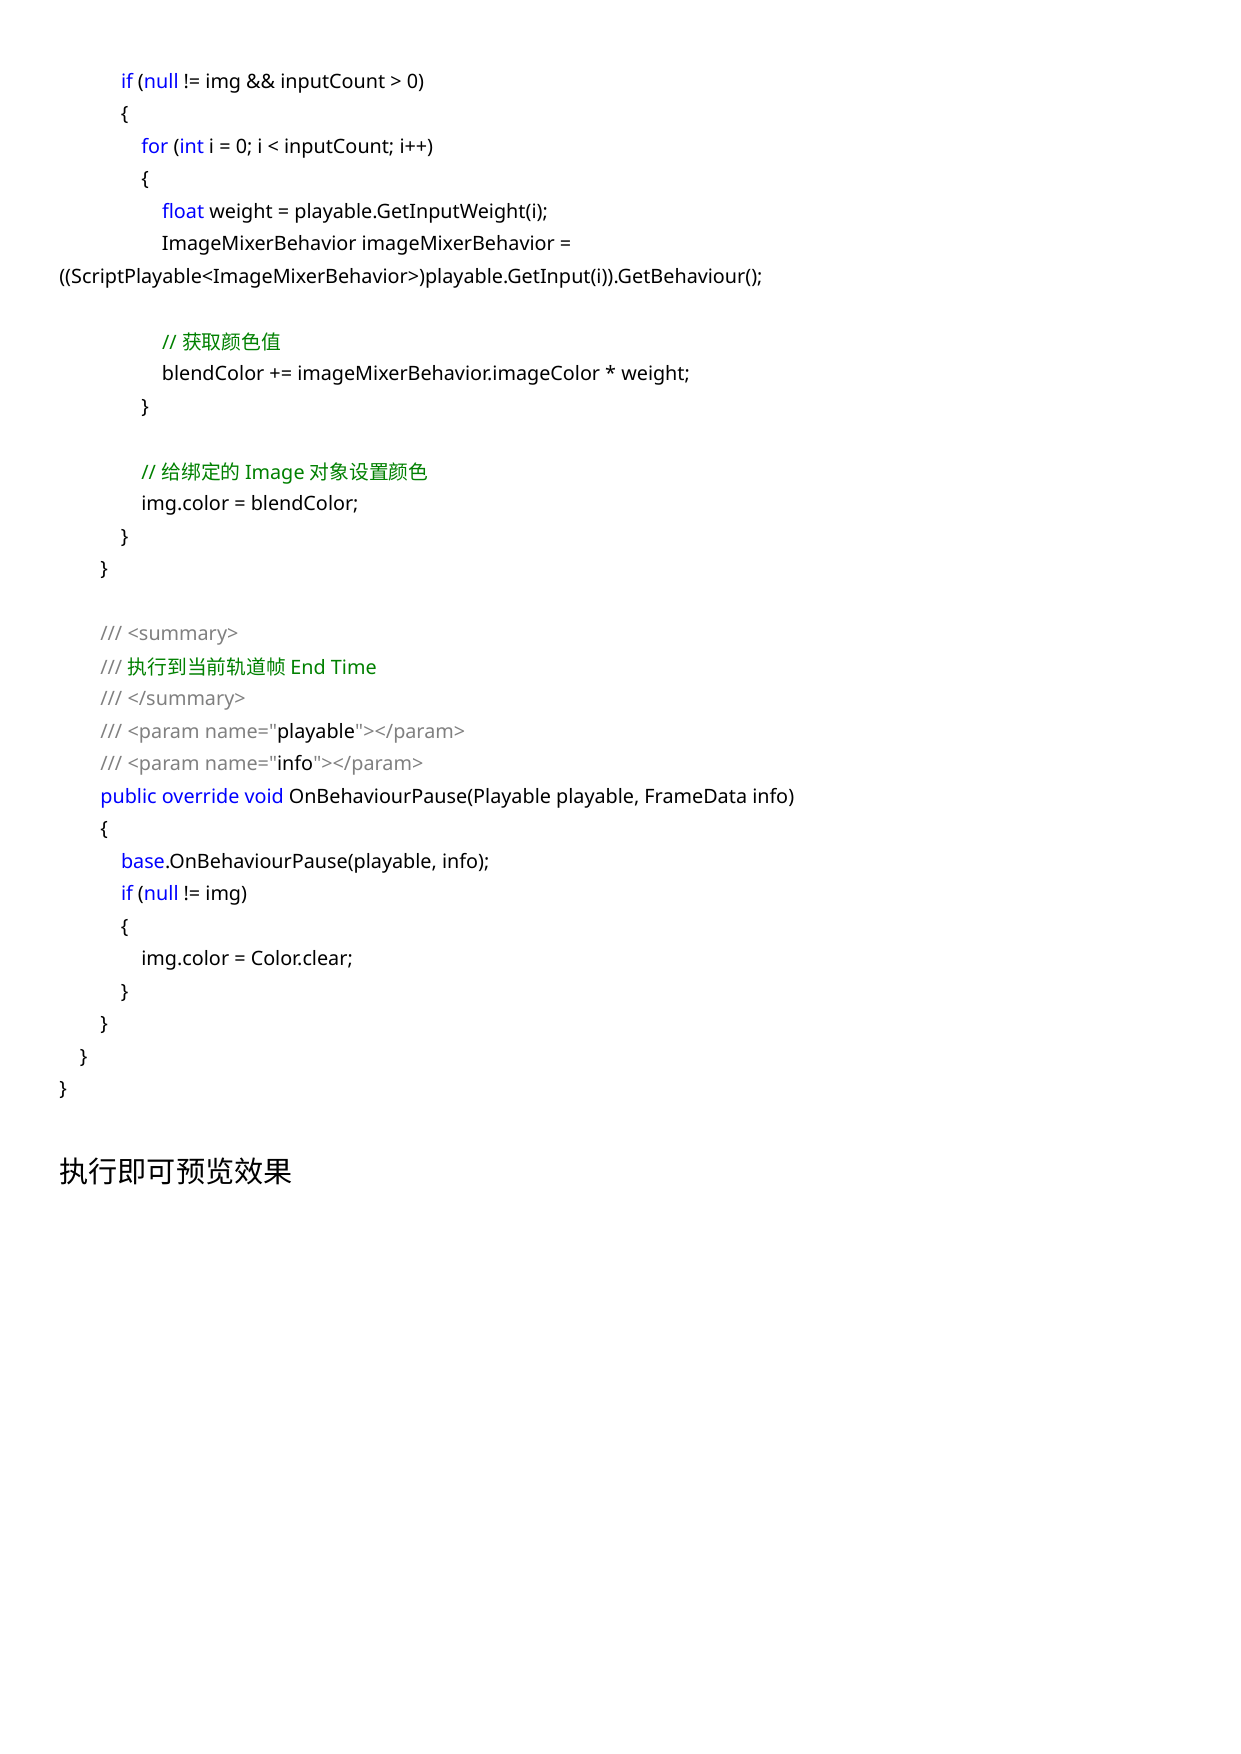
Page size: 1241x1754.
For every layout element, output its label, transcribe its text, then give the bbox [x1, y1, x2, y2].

text /// </summary> [59, 682, 1181, 714]
text // 给绑定的 Image 对象设置颜色 [59, 454, 1181, 487]
text img.color = blendColor; [59, 487, 1181, 519]
text /// <param name="playable"></param> [59, 714, 1181, 747]
text ImageMixerBehavior imageMixerBehavior = ((ScriptPlayable<ImageMixerBehavior>)playable.GetInput(i)).GetBehaviour(); [59, 227, 1181, 292]
text base.OnBehaviourPause(playable, info); [59, 844, 1181, 877]
text public override void OnBehaviourPause(Playable playable, FrameData info) [59, 779, 1181, 812]
text if (null != img && inputCount > 0) [59, 64, 1181, 97]
text if (null != img) [59, 877, 1181, 909]
text { [59, 812, 1181, 844]
text { [59, 909, 1181, 942]
text 执行即可预览效果 [59, 1137, 1181, 1202]
text } [59, 552, 1181, 584]
text { [59, 162, 1181, 194]
text } [59, 974, 1181, 1007]
text /// <summary> [59, 617, 1181, 649]
text } [59, 1072, 1181, 1104]
text for (int i = 0; i < inputCount; i++) [59, 129, 1181, 162]
text /// 执行到当前轨道帧 End Time [59, 649, 1181, 682]
text float weight = playable.GetInputWeight(i); [59, 194, 1181, 227]
text } [59, 1007, 1181, 1039]
text } [59, 1039, 1181, 1072]
text } [59, 389, 1181, 422]
text /// <param name="info"></param> [59, 747, 1181, 779]
text { [59, 97, 1181, 129]
text img.color = Color.clear; [59, 942, 1181, 974]
text blendColor += imageMixerBehavior.imageColor * weight; [59, 357, 1181, 389]
text } [59, 519, 1181, 552]
text // 获取颜色值 [59, 324, 1181, 357]
